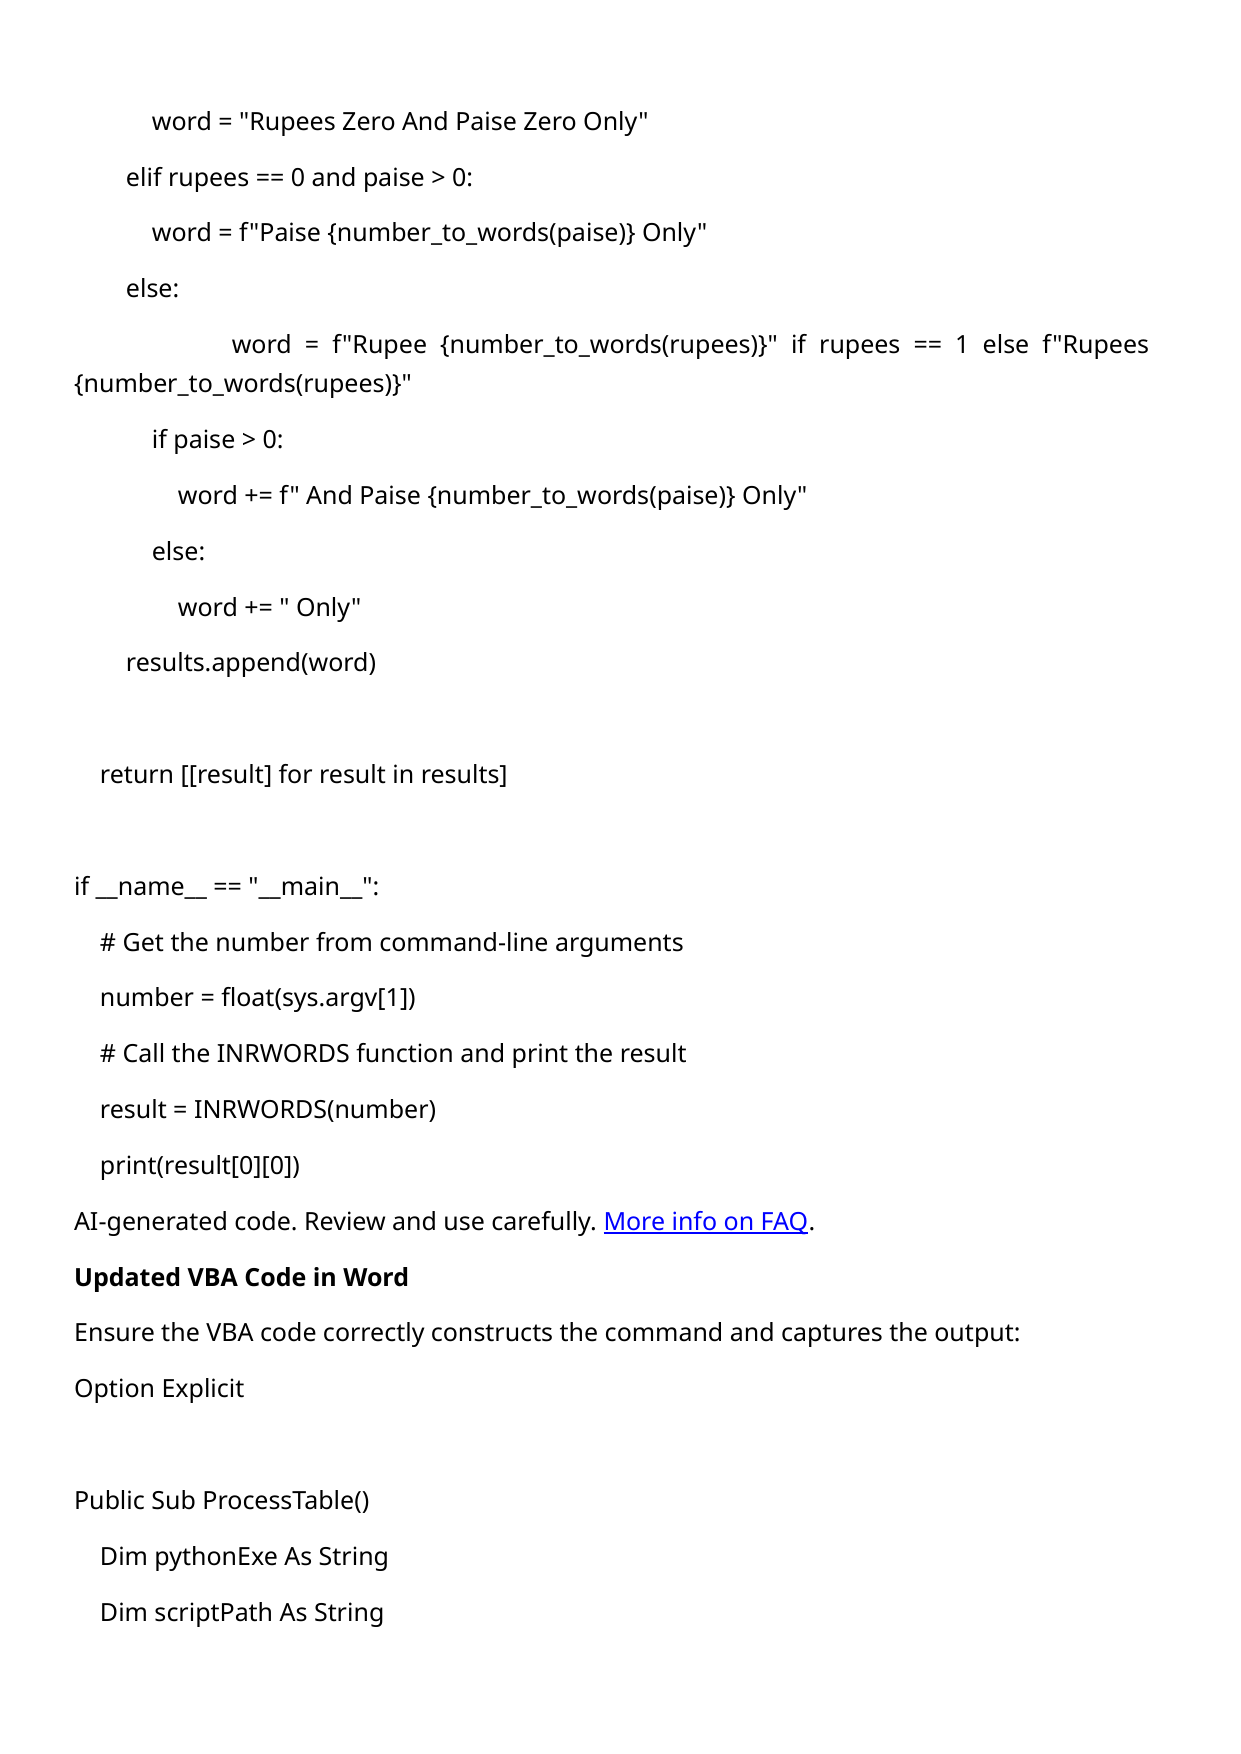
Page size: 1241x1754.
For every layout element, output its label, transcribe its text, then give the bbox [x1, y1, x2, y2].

text result = INRWORDS(number) [74, 1092, 1152, 1126]
text print(result[0][0]) [74, 1148, 1152, 1182]
text if __name__ == "__main__": [74, 868, 1152, 902]
text Option Explicit [74, 1371, 1152, 1405]
text word += " Only" [74, 589, 1152, 623]
text Dim pythonExe As String [74, 1538, 1152, 1572]
text AI-generated code. Review and use carefully. More info on FAQ. [74, 1203, 1152, 1237]
text word = f"Paise {number_to_words(paise)} Only" [74, 215, 1152, 249]
text word = f"Rupee {number_to_words(rupees)}" if rupees == 1 else f"Rupees {number_to_words(rupees)}" [74, 327, 1152, 400]
text elif rupees == 0 and paise > 0: [74, 159, 1152, 193]
text Dim scriptPath As String [74, 1594, 1152, 1628]
text else: [74, 271, 1152, 305]
text if paise > 0: [74, 422, 1152, 456]
text else: [74, 533, 1152, 567]
text word += f" And Paise {number_to_words(paise)} Only" [74, 478, 1152, 512]
text word = "Rupees Zero And Paise Zero Only" [74, 103, 1152, 137]
text return [[result] for result in results] [74, 757, 1152, 791]
text # Get the number from command-line arguments [74, 924, 1152, 958]
text # Call the INRWORDS function and print the result [74, 1036, 1152, 1070]
text Ensure the VBA code correctly constructs the command and captures the output: [74, 1315, 1152, 1349]
text Updated VBA Code in Word [74, 1259, 1152, 1293]
text Public Sub ProcessTable() [74, 1483, 1152, 1517]
text number = float(sys.argv[1]) [74, 980, 1152, 1014]
text results.append(word) [74, 645, 1152, 679]
